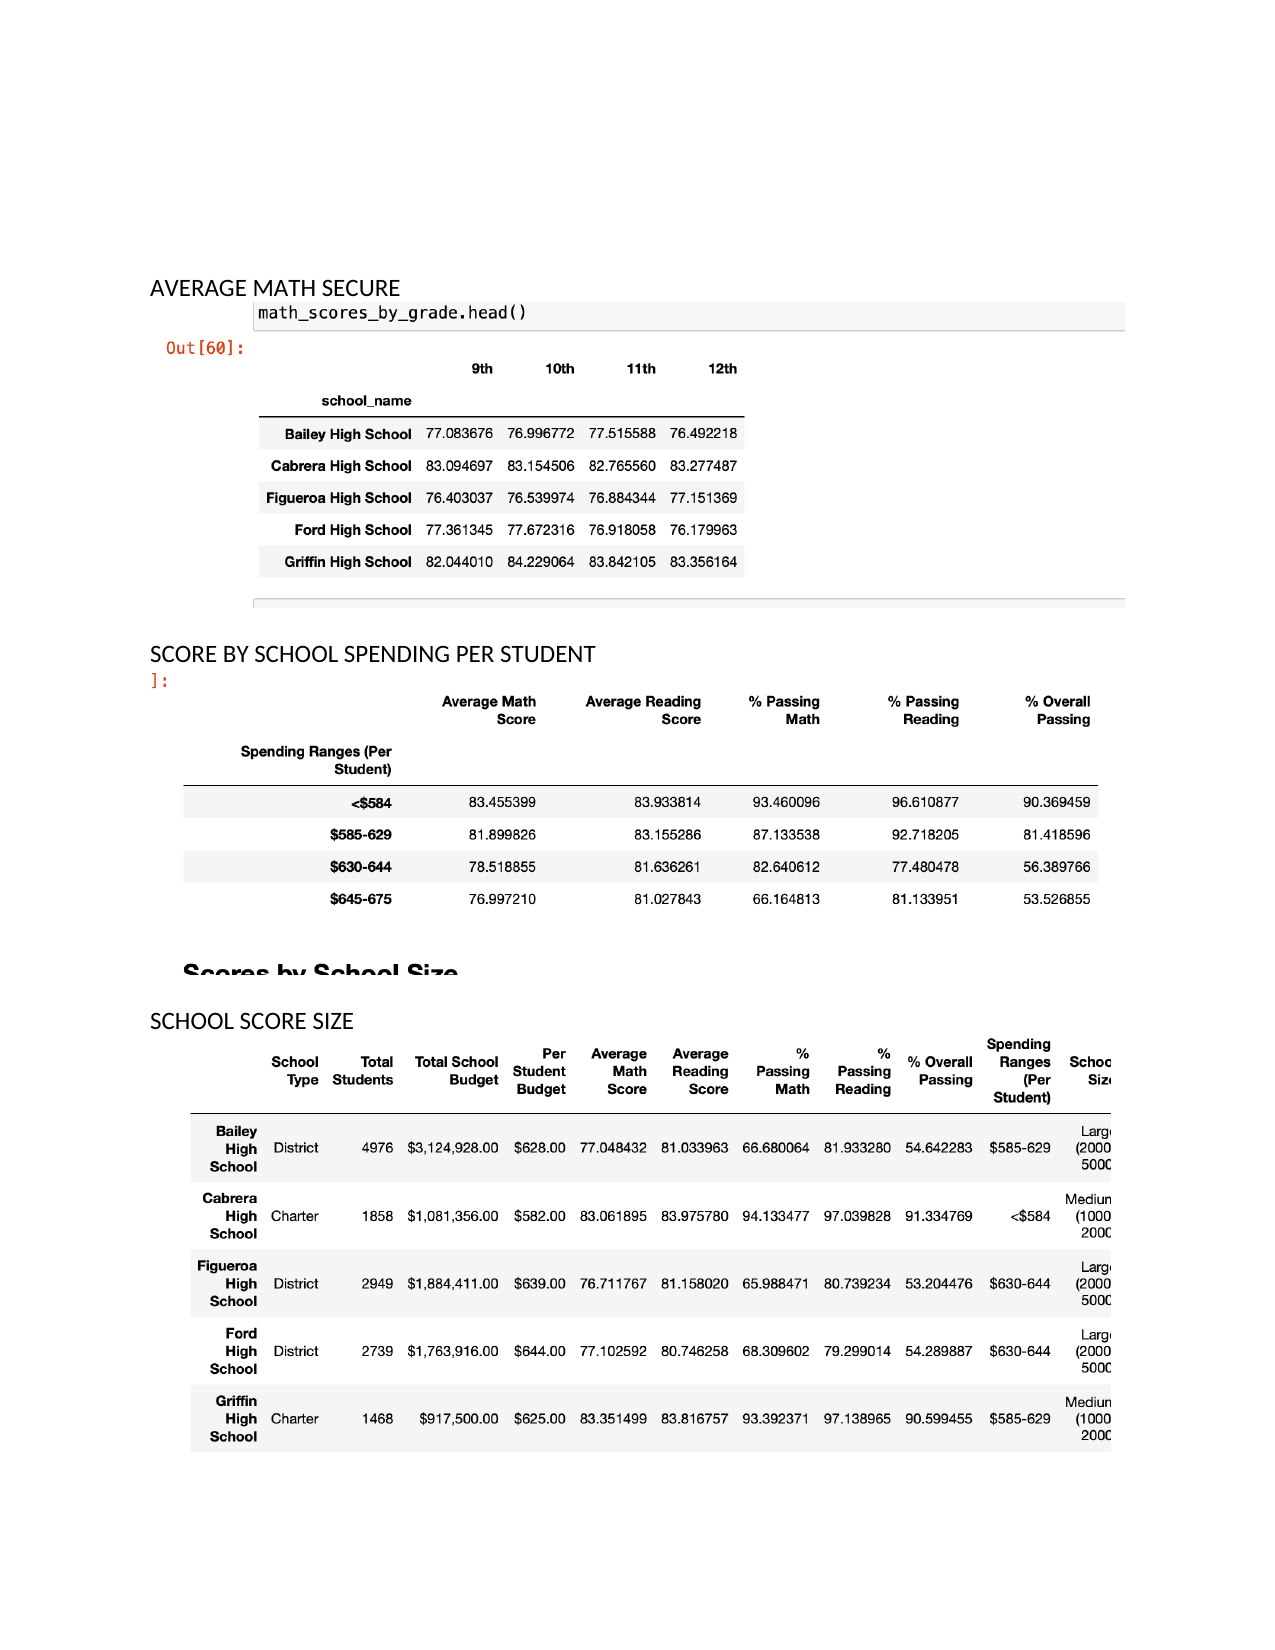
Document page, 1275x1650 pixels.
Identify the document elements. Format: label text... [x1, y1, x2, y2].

text SCHOOL SCORE SIZE [150, 1005, 1125, 1035]
picture [150, 668, 1125, 975]
text SCORE BY SCHOOL SPENDING PER STUDENT [150, 638, 1125, 668]
picture [150, 1035, 1125, 1456]
picture [150, 302, 1125, 608]
text AVERAGE MATH SECURE [150, 272, 1125, 302]
